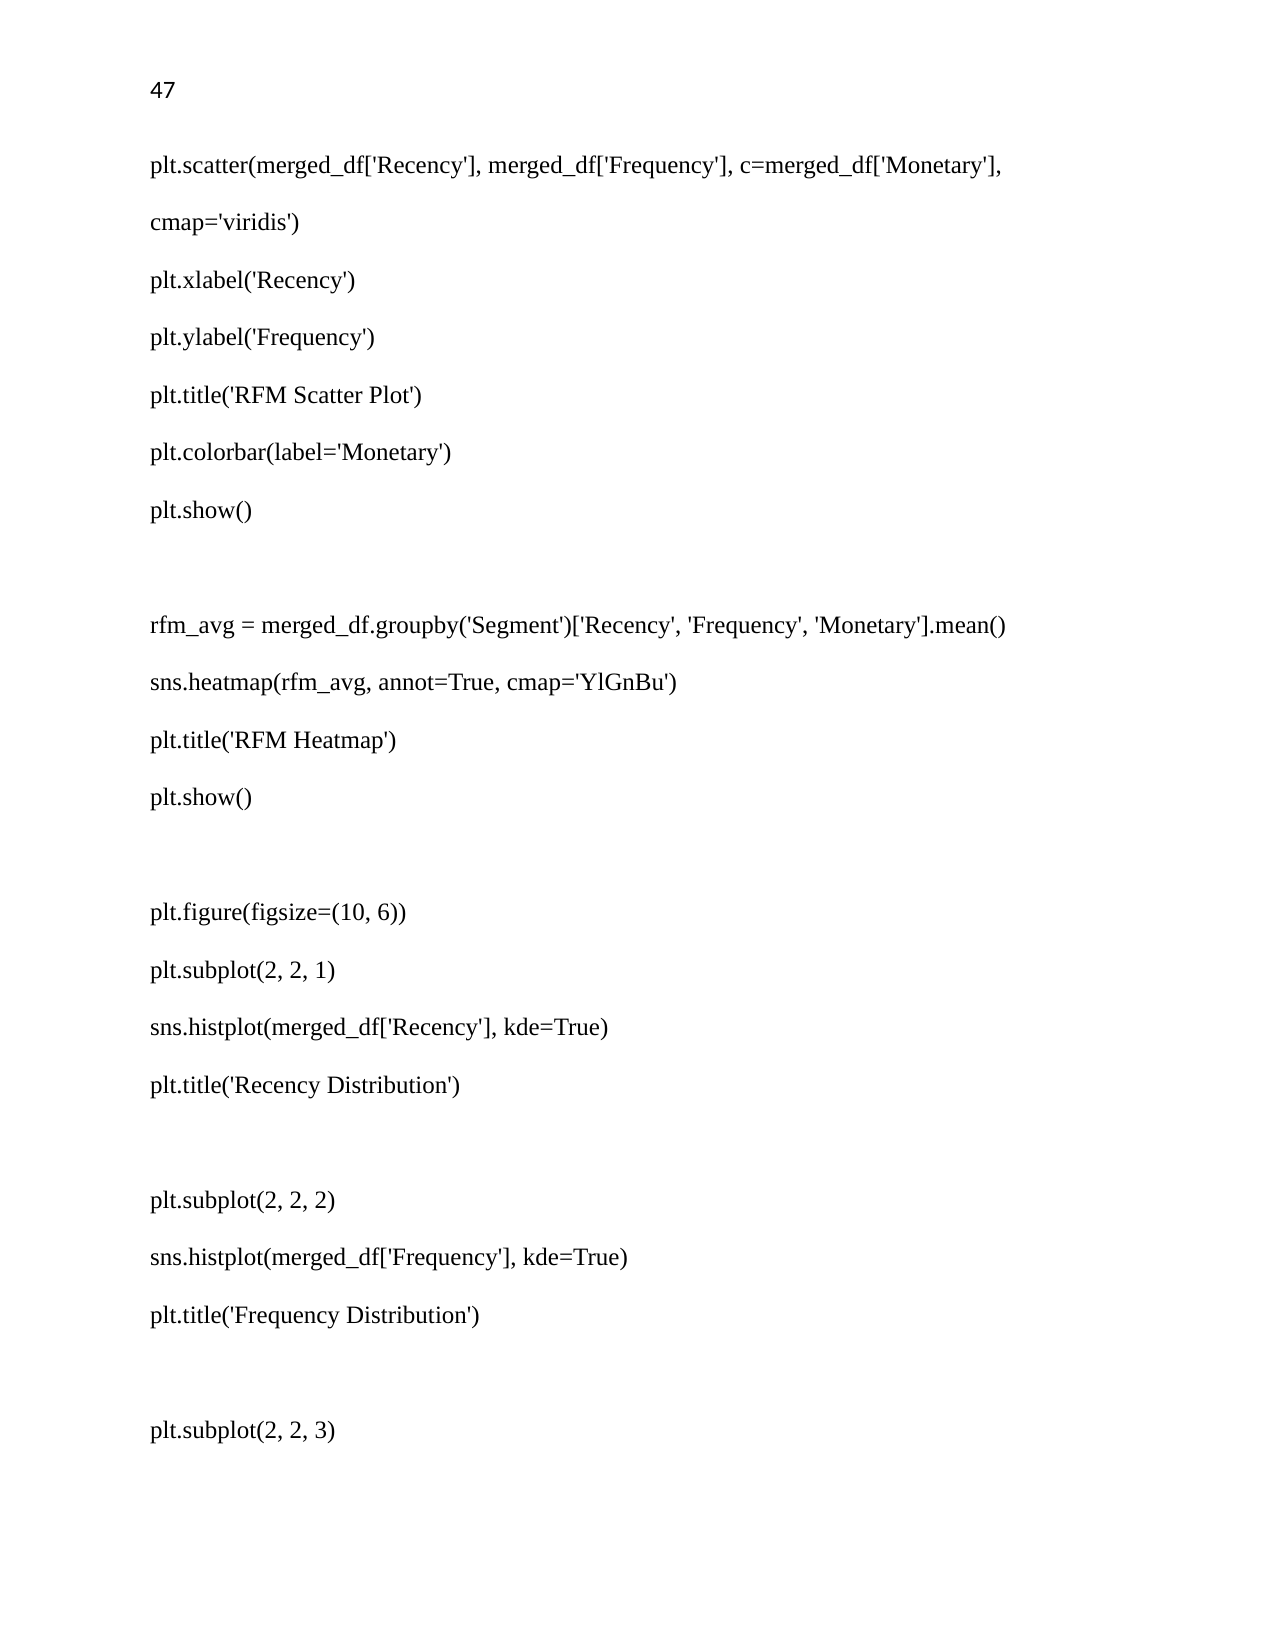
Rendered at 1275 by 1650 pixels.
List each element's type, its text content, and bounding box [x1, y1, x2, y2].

text sns.heatmap(rfm_avg, annot=True, cmap='YlGnBu') [150, 667, 1125, 696]
text plt.title('RFM Heatmap') [150, 725, 1125, 754]
text plt.subplot(2, 2, 3) [150, 1415, 1125, 1444]
text plt.show() [150, 782, 1125, 811]
text plt.colorbar(label='Monetary') [150, 437, 1125, 466]
text plt.ylabel('Frequency') [150, 322, 1125, 351]
text plt.subplot(2, 2, 2) [150, 1185, 1125, 1214]
text plt.xlabel('Recency') [150, 265, 1125, 294]
text plt.show() [150, 495, 1125, 524]
text plt.scatter(merged_df['Recency'], merged_df['Frequency'], c=merged_df['Monetary'], cmap='viridis') [150, 150, 1125, 236]
text plt.figure(figsize=(10, 6)) [150, 897, 1125, 926]
text plt.title('Frequency Distribution') [150, 1300, 1125, 1329]
text plt.title('RFM Scatter Plot') [150, 380, 1125, 409]
text sns.histplot(merged_df['Frequency'], kde=True) [150, 1242, 1125, 1271]
text plt.title('Recency Distribution') [150, 1070, 1125, 1099]
text sns.histplot(merged_df['Recency'], kde=True) [150, 1012, 1125, 1041]
text plt.subplot(2, 2, 1) [150, 955, 1125, 984]
text rfm_avg = merged_df.groupby('Segment')['Recency', 'Frequency', 'Monetary'].mean() [150, 610, 1125, 639]
